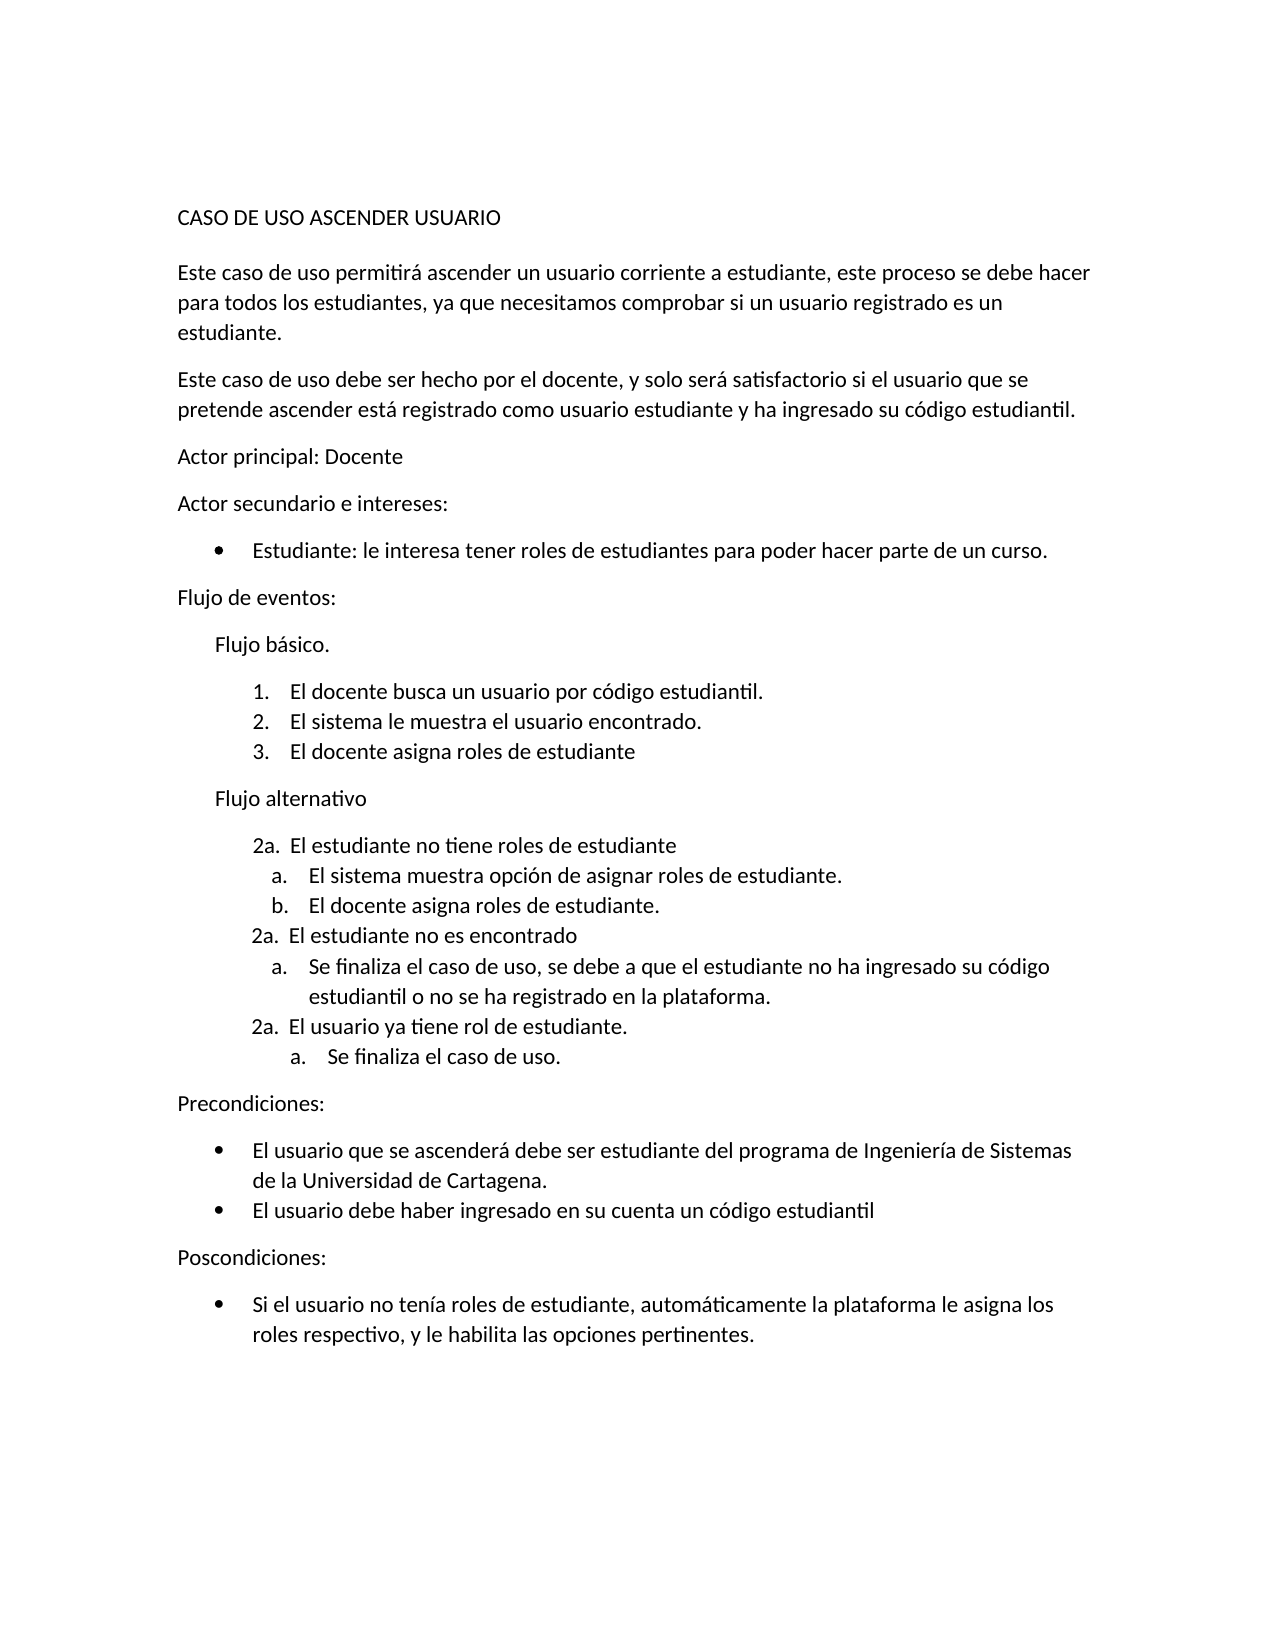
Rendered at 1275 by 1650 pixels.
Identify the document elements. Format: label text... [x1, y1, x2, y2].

subtitle CASO DE USO ASCENDER USUARIO [177, 203, 1098, 231]
list El usuario ya tiene rol de estudiante. [251, 1012, 1098, 1040]
list Se finaliza el caso de uso, se debe a que el estudiante no ha ingresado su código estudiantil o no se ha registrado en la plataforma. [271, 952, 1098, 1010]
text Este caso de uso permitirá ascender un usuario corriente a estudiante, este proceso se debe hacer para todos los estudiantes, ya que necesitamos comprobar si un usuario registrado es un estudiante. [177, 258, 1098, 346]
list Si el usuario no tenía roles de estudiante, automáticamente la plataforma le asigna los roles respectivo, y le habilita las opciones pertinentes. [215, 1290, 1098, 1348]
list El docente asigna roles de estudiante. [271, 891, 1098, 919]
list El estudiante no tiene roles de estudiante [252, 831, 1098, 859]
text Flujo alternativo [215, 784, 1098, 812]
text Poscondiciones: [177, 1243, 1098, 1271]
list El usuario que se ascenderá debe ser estudiante del programa de Ingeniería de Sistemas de la Universidad de Cartagena. [215, 1136, 1098, 1194]
text Precondiciones: [177, 1089, 1098, 1117]
list El docente asigna roles de estudiante [252, 737, 1098, 765]
text Flujo básico. [215, 630, 1098, 658]
list Se finaliza el caso de uso. [290, 1042, 1098, 1070]
list El docente busca un usuario por código estudiantil. [252, 677, 1098, 705]
text Este caso de uso debe ser hecho por el docente, y solo será satisfactorio si el usuario que se pretende ascender está registrado como usuario estudiante y ha ingresado su código estudiantil. [177, 365, 1098, 423]
list Estudiante: le interesa tener roles de estudiantes para poder hacer parte de un curso. [215, 536, 1098, 564]
text Flujo de eventos: [177, 583, 1098, 611]
text Actor principal: Docente [177, 442, 1098, 470]
list El sistema muestra opción de asignar roles de estudiante. [271, 861, 1098, 889]
list El estudiante no es encontrado [251, 922, 1098, 949]
text Actor secundario e intereses: [177, 489, 1098, 517]
list El usuario debe haber ingresado en su cuenta un código estudiantil [215, 1197, 1098, 1224]
list El sistema le muestra el usuario encontrado. [252, 707, 1098, 735]
